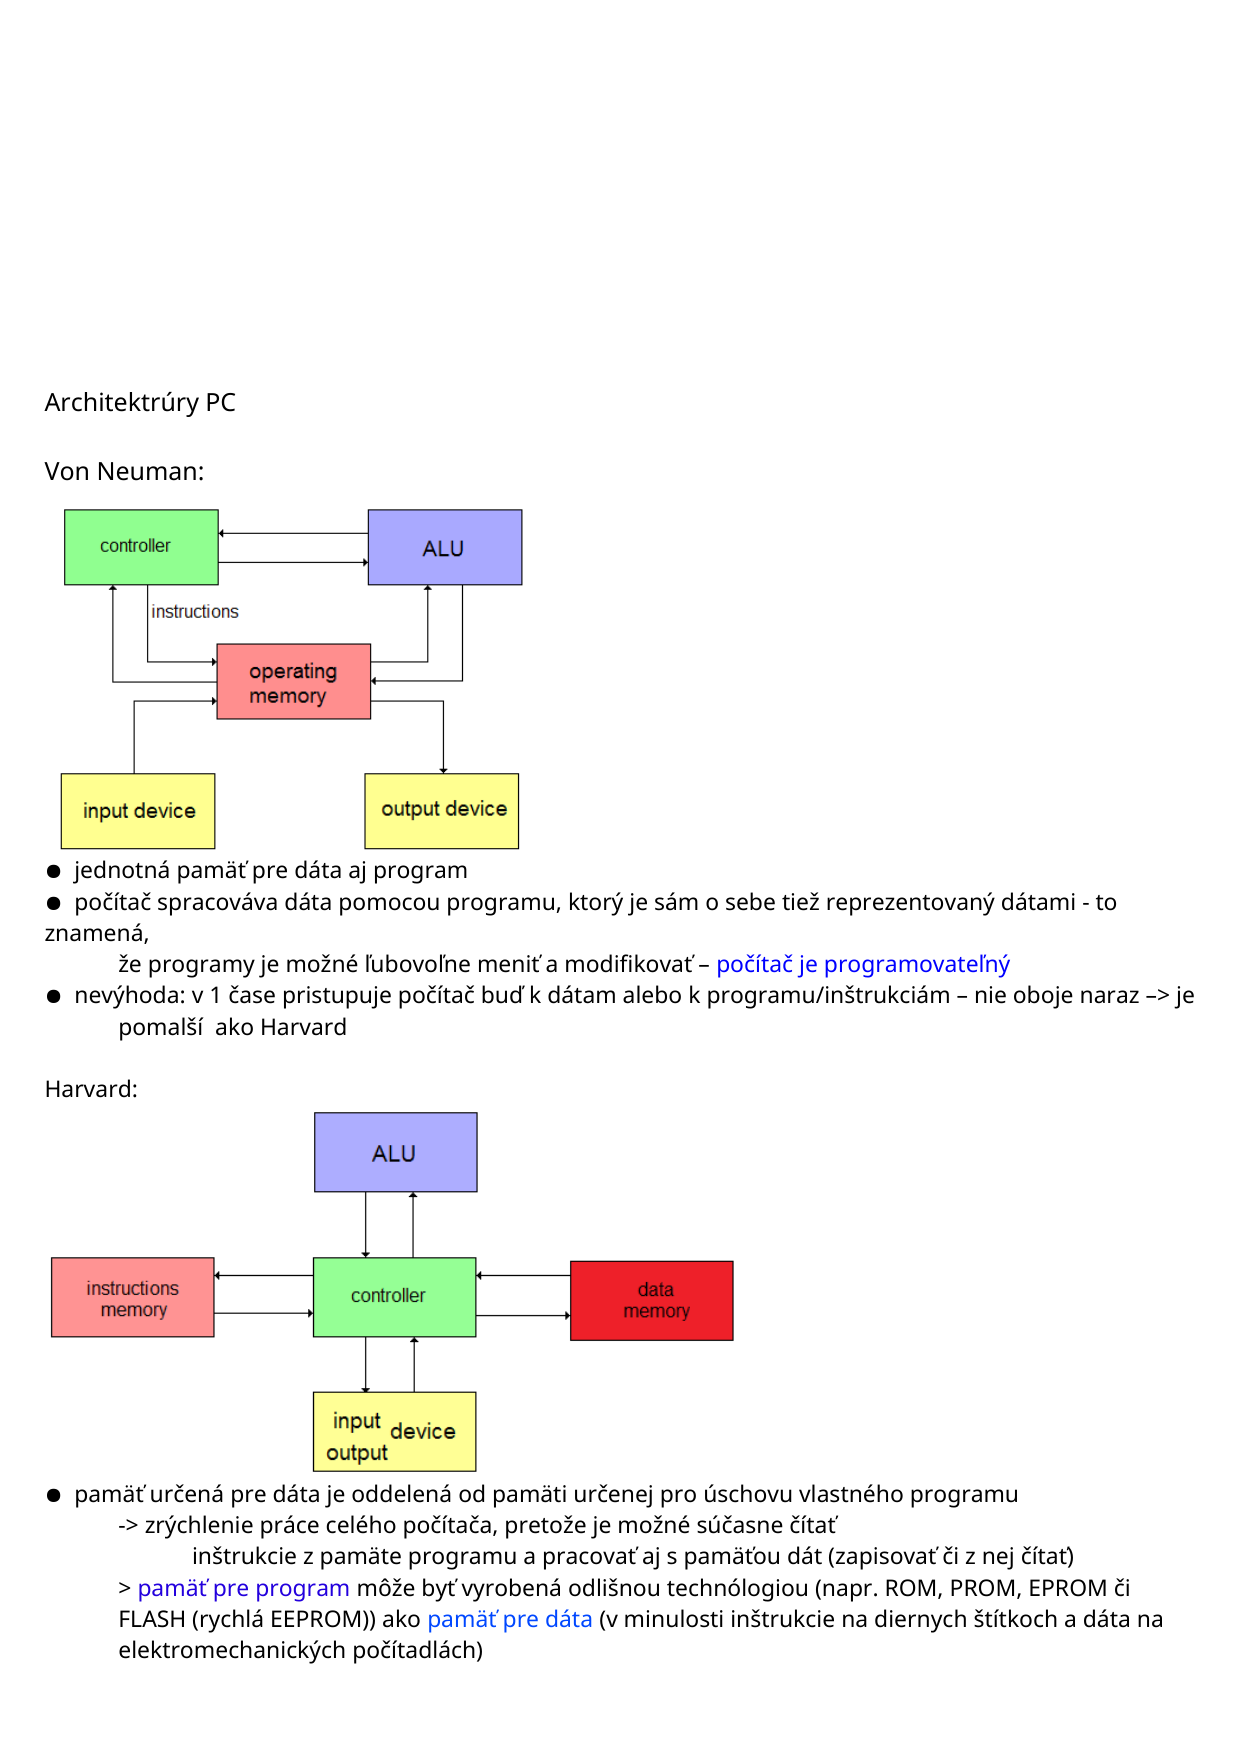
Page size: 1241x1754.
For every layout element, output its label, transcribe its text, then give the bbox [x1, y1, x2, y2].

text ● pamäť určená pre dáta je oddelená od pamäti určenej pro úschovu vlastného programu [44, 1478, 1196, 1509]
text ● jednotná pamäť pre dáta aj program [44, 854, 1196, 886]
text > pamäť pre program môže byť vyrobená odlišnou technólogiou (napr. ROM, PROM, EPROM či FLASH (rychlá EEPROM)) ako pamäť pre dáta (v minulosti inštrukcie na diernych štítkoch a dáta na elektromechanických počítadlách) [118, 1572, 1196, 1665]
text ● nevýhoda: v 1 čase pristupuje počítač buď k dátam alebo k programu/inštrukciám – nie oboje naraz –> je [44, 979, 1196, 1011]
text pomalší ako Harvard [44, 1011, 1196, 1042]
text Architektrúry PC [44, 385, 1196, 419]
text Harvard: [44, 1073, 1196, 1478]
text ● počítač spracováva dáta pomocou programu, ktorý je sám o sebe tiež reprezentovaný dátami - to znamená, [44, 886, 1196, 948]
text Von Neuman: [44, 453, 1196, 487]
text že programy je možné ľubovoľne meniť a modifikovať – počítač je programovateľný [44, 948, 1196, 979]
text inštrukcie z pamäte programu a pracovať aj s pamäťou dát (zapisovať či z nej čítať) [118, 1540, 1196, 1572]
text -> zrýchlenie práce celého počítača, pretože je možné súčasne čítať [44, 1509, 1196, 1540]
